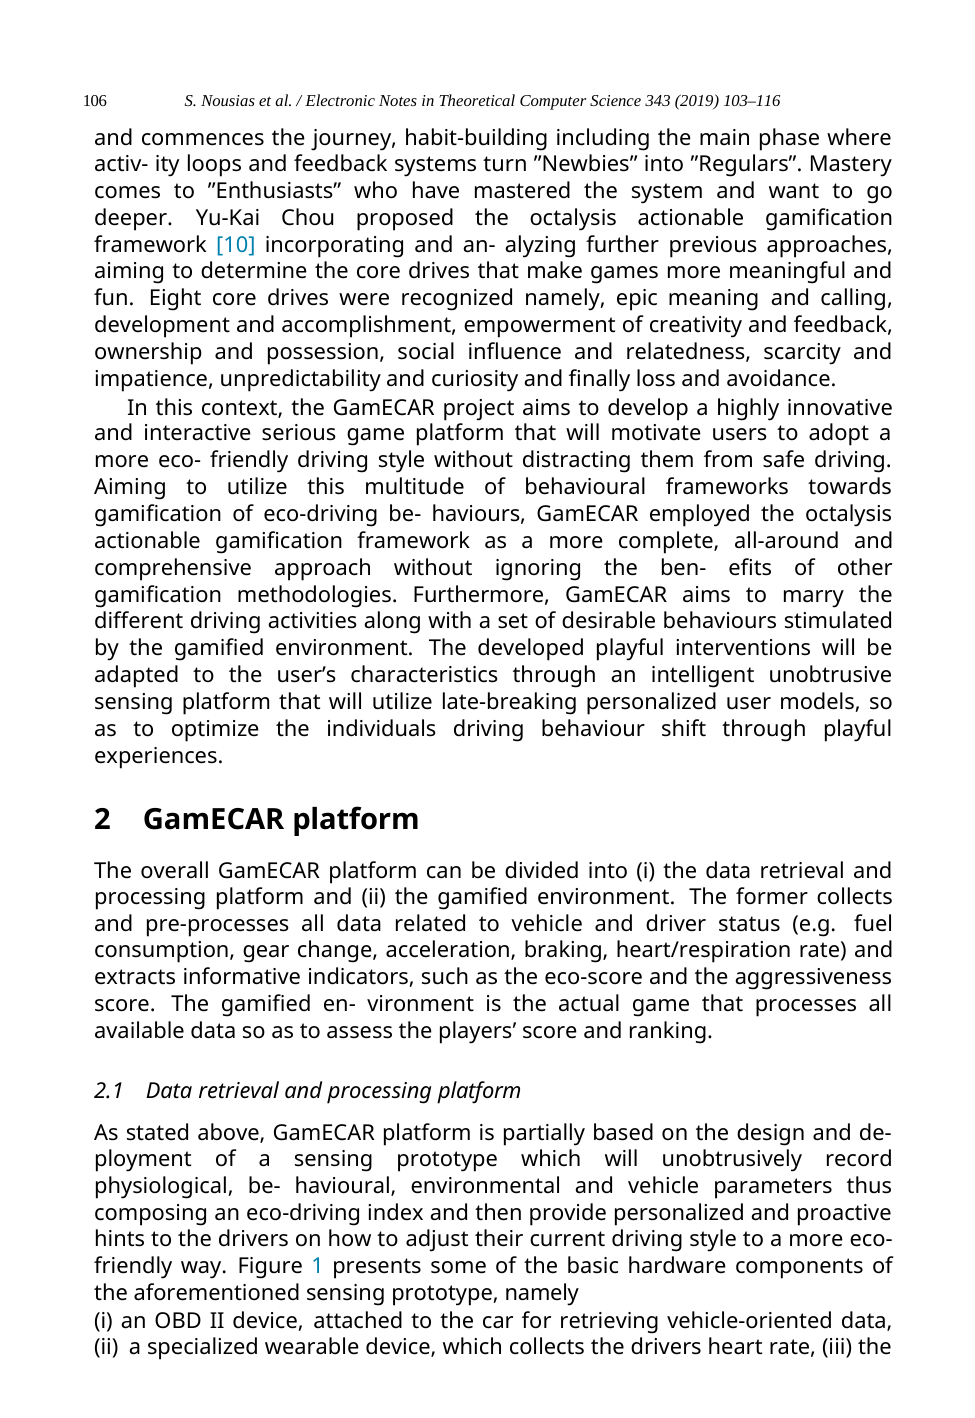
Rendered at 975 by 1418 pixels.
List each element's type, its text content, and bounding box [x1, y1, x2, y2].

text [94, 1307, 893, 1361]
text The overall GamECAR platform can be divided into (i) the data retrieval and processing platform and (ii) the gamified environment. The former collects and pre-processes all data related to vehicle and driver status (e.g. fuel consumption, gear change, acceleration, braking, heart/respiration rate) and extracts informative indicators, such as the eco-score and the aggressiveness score. The gamified en- vironment is the actual game that processes all available data so as to assess the players’ score and ranking. [94, 857, 893, 1045]
subtitle GamECAR platform [94, 798, 904, 838]
text As stated above, GamECAR platform is partially based on the design and de- ployment of a sensing prototype which will unobtrusively record physiological, be- havioural, environmental and vehicle parameters thus composing an eco-driving index and then provide personalized and proactive hints to the drivers on how to adjust their current driving style to a more eco-friendly way. Figure 1 presents some of the basic hardware components of the aforementioned sensing prototype, namely [94, 1119, 893, 1307]
text In this context, the GamECAR project aims to develop a highly innovative and interactive serious game platform that will motivate users to adopt a more eco- friendly driving style without distracting them from safe driving. Aiming to utilize this multitude of behavioural frameworks towards gamification of eco-driving be- haviours, GamECAR employed the octalysis actionable gamification framework as a more complete, all-around and comprehensive approach without ignoring the ben- efits of other gamification methodologies. Furthermore, GamECAR aims to marry the different driving activities along with a set of desirable behaviours stimulated by the gamified environment. The developed playful interventions will be adapted to the user’s characteristics through an intelligent unobtrusive sensing platform that will utilize late-breaking personalized user models, so as to optimize the individuals driving behaviour shift through playful experiences. [94, 393, 893, 770]
text and commences the journey, habit-building including the main phase where activ- ity loops and feedback systems turn ”Newbies” into ”Regulars”. Mastery comes to ”Enthusiasts” who have mastered the system and want to go deeper. Yu-Kai Chou proposed the octalysis actionable gamification framework [10] incorporating and an- alyzing further previous approaches, aiming to determine the core drives that make games more meaningful and fun. Eight core drives were recognized namely, epic meaning and calling, development and accomplishment, empowerment of creativity and feedback, ownership and possession, social influence and relatedness, scarcity and impatience, unpredictability and curiosity and finally loss and avoidance. [94, 124, 893, 393]
list Data retrieval and processing platform [94, 1075, 904, 1104]
